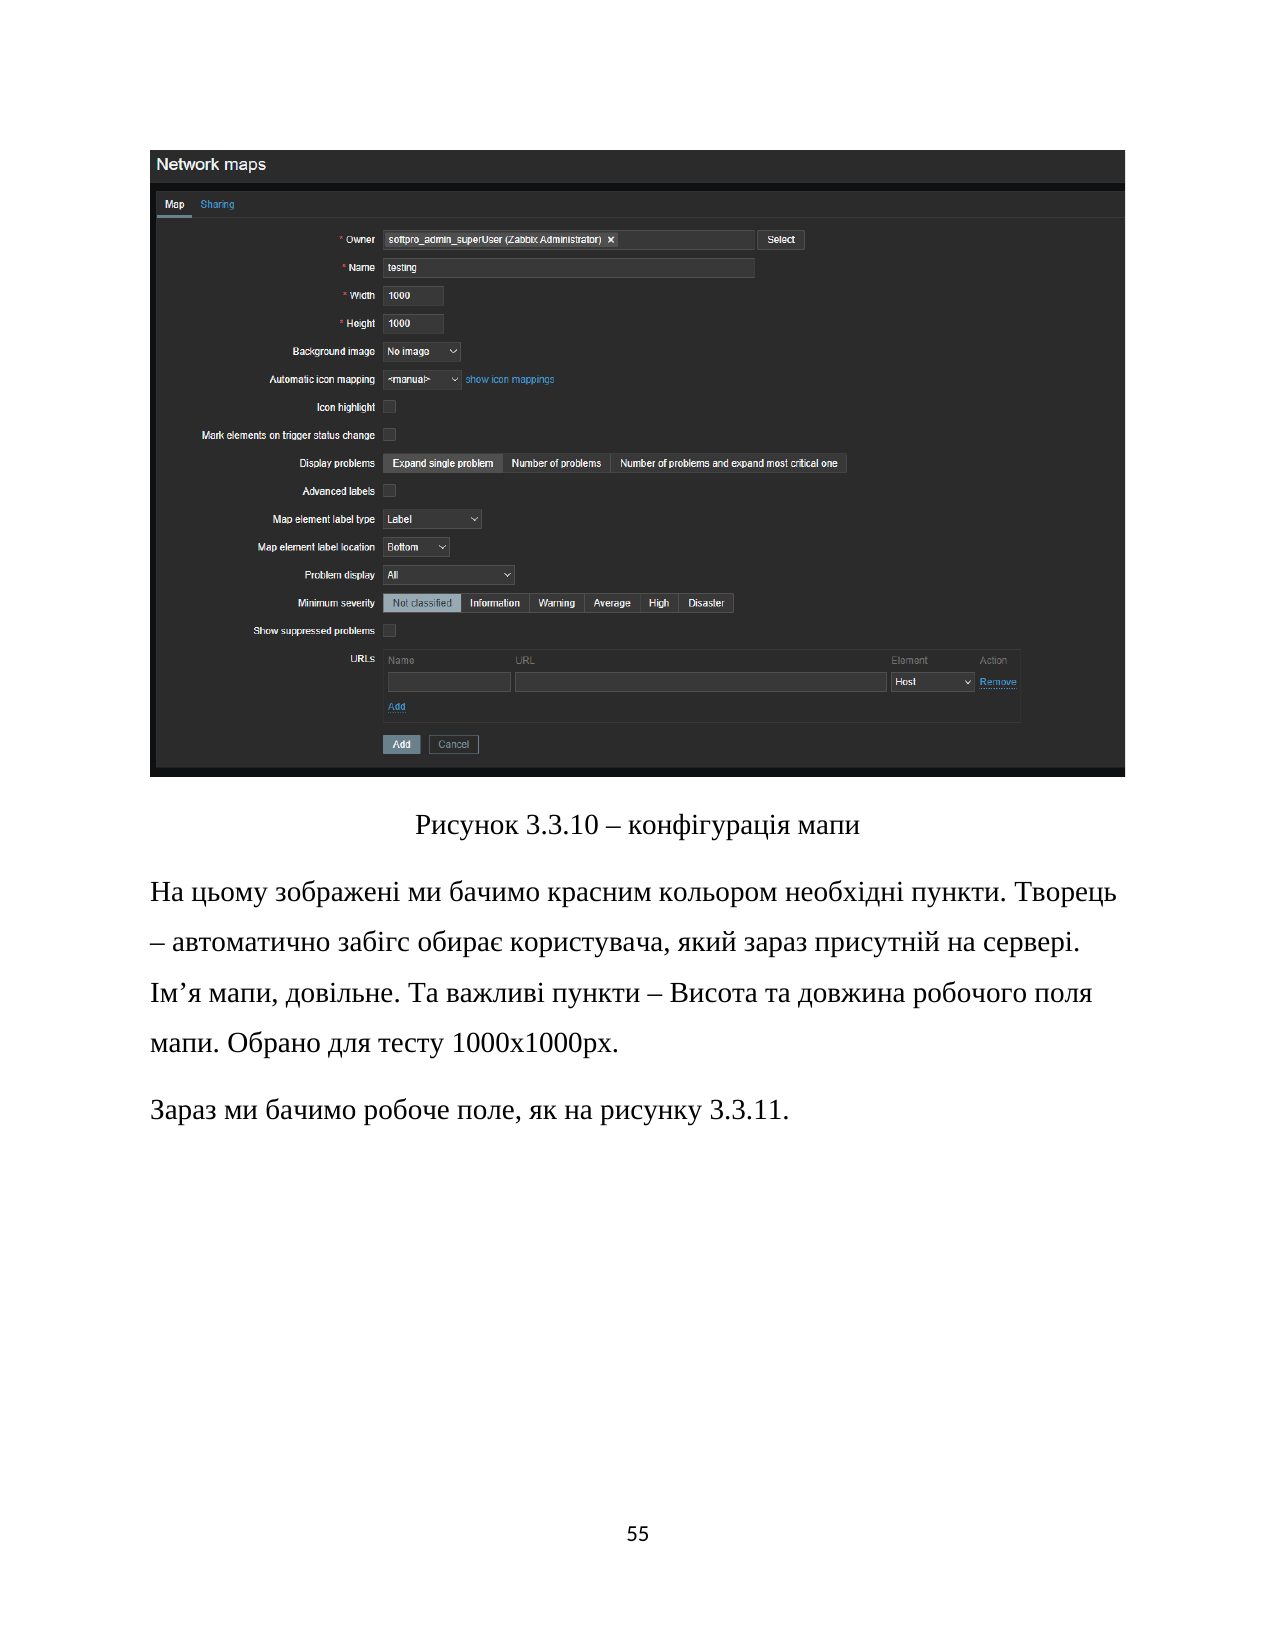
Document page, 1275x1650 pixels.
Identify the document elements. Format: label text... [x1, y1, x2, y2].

picture [150, 150, 1125, 777]
text Рисунок 3.3.10 – конфігурація мапи [150, 807, 1125, 841]
text Зараз ми бачимо робоче поле, як на рисунку 3.3.11. [150, 1092, 1125, 1126]
text На цьому зображені ми бачимо красним кольором необхідні пункти. Творець – автоматично забігс обирає користувача, який зараз присутній на сервері. Ім’я мапи, довільне. Та важливі пункти – Висота та довжина робочого поля мапи. Обрано для тесту 1000х1000px. [150, 874, 1125, 1058]
